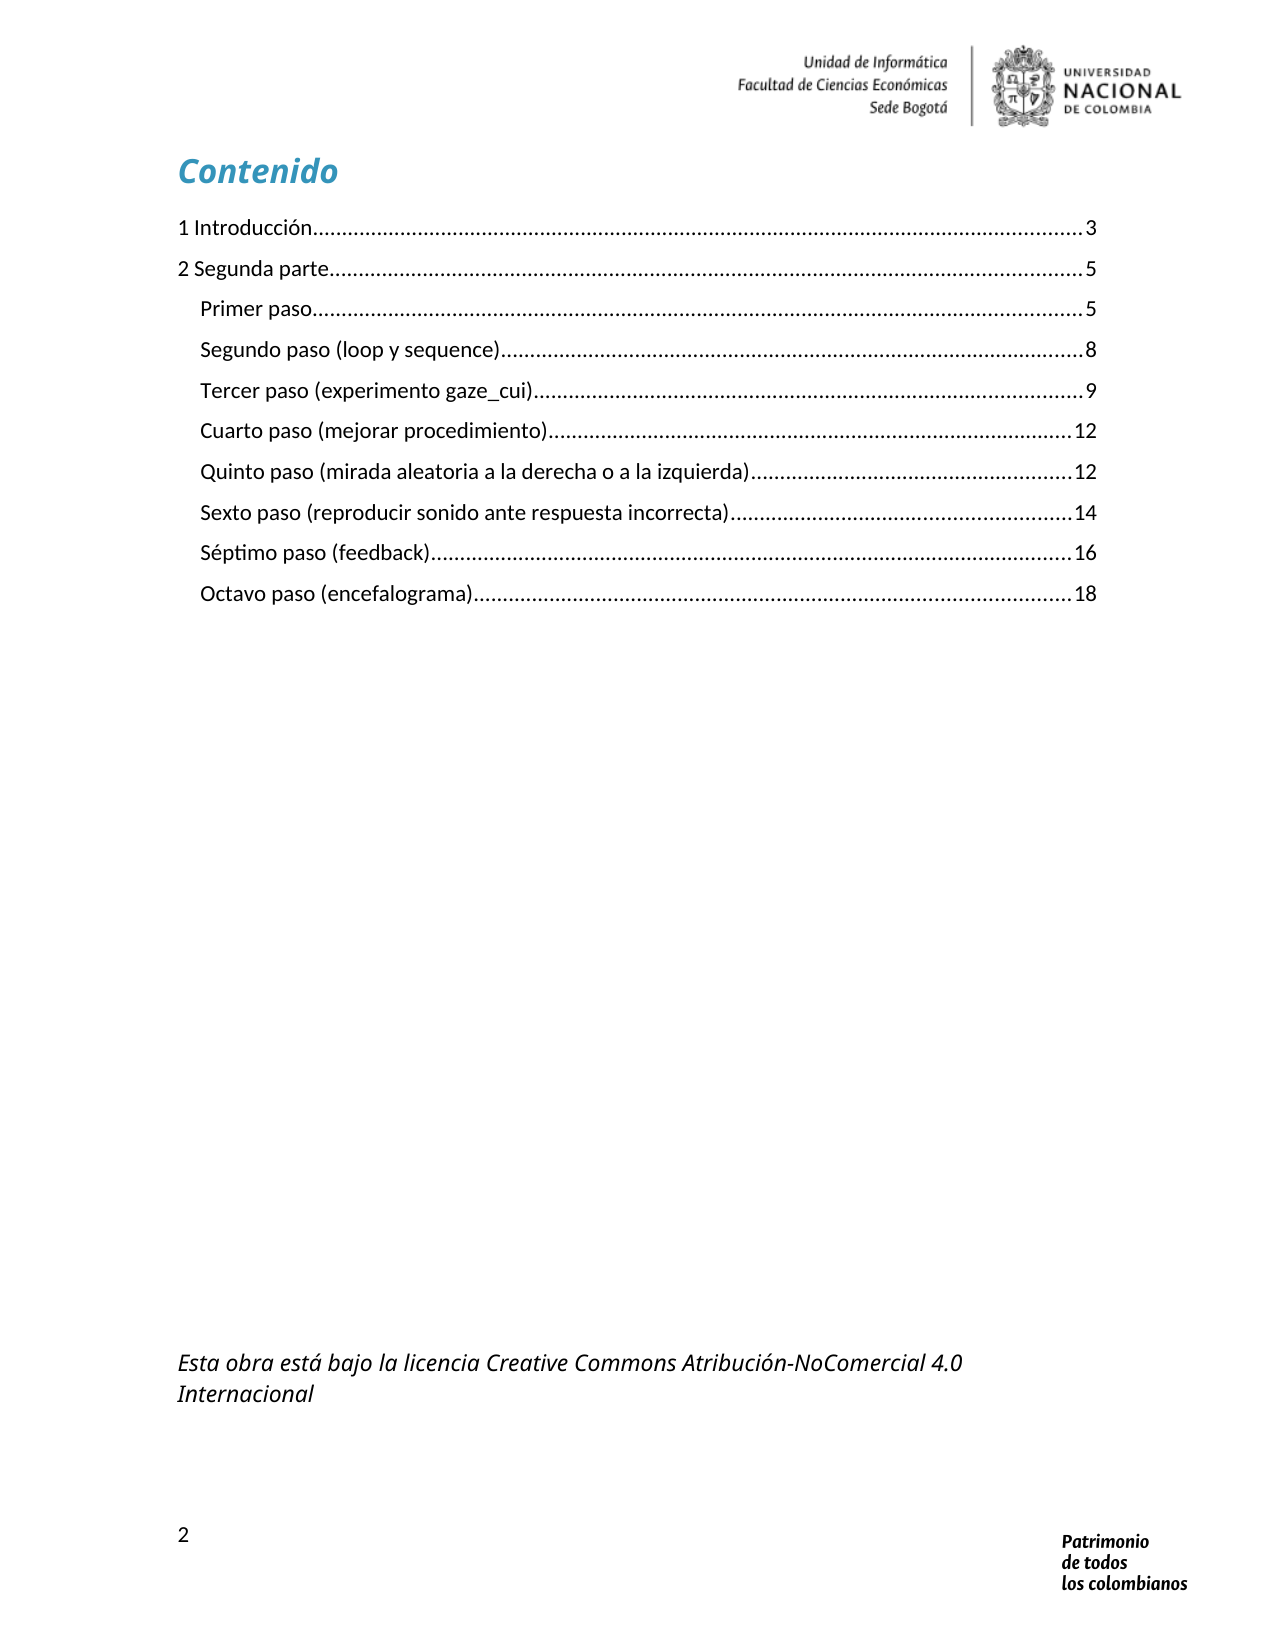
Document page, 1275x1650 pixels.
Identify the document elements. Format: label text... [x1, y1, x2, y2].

text Contenido [177, 148, 1098, 193]
picture [732, 37, 1188, 132]
text Esta obra está bajo la licencia Creative Commons Atribución-NoComercial 4.0 Internacional [177, 1347, 1098, 1409]
picture [1054, 1525, 1193, 1597]
